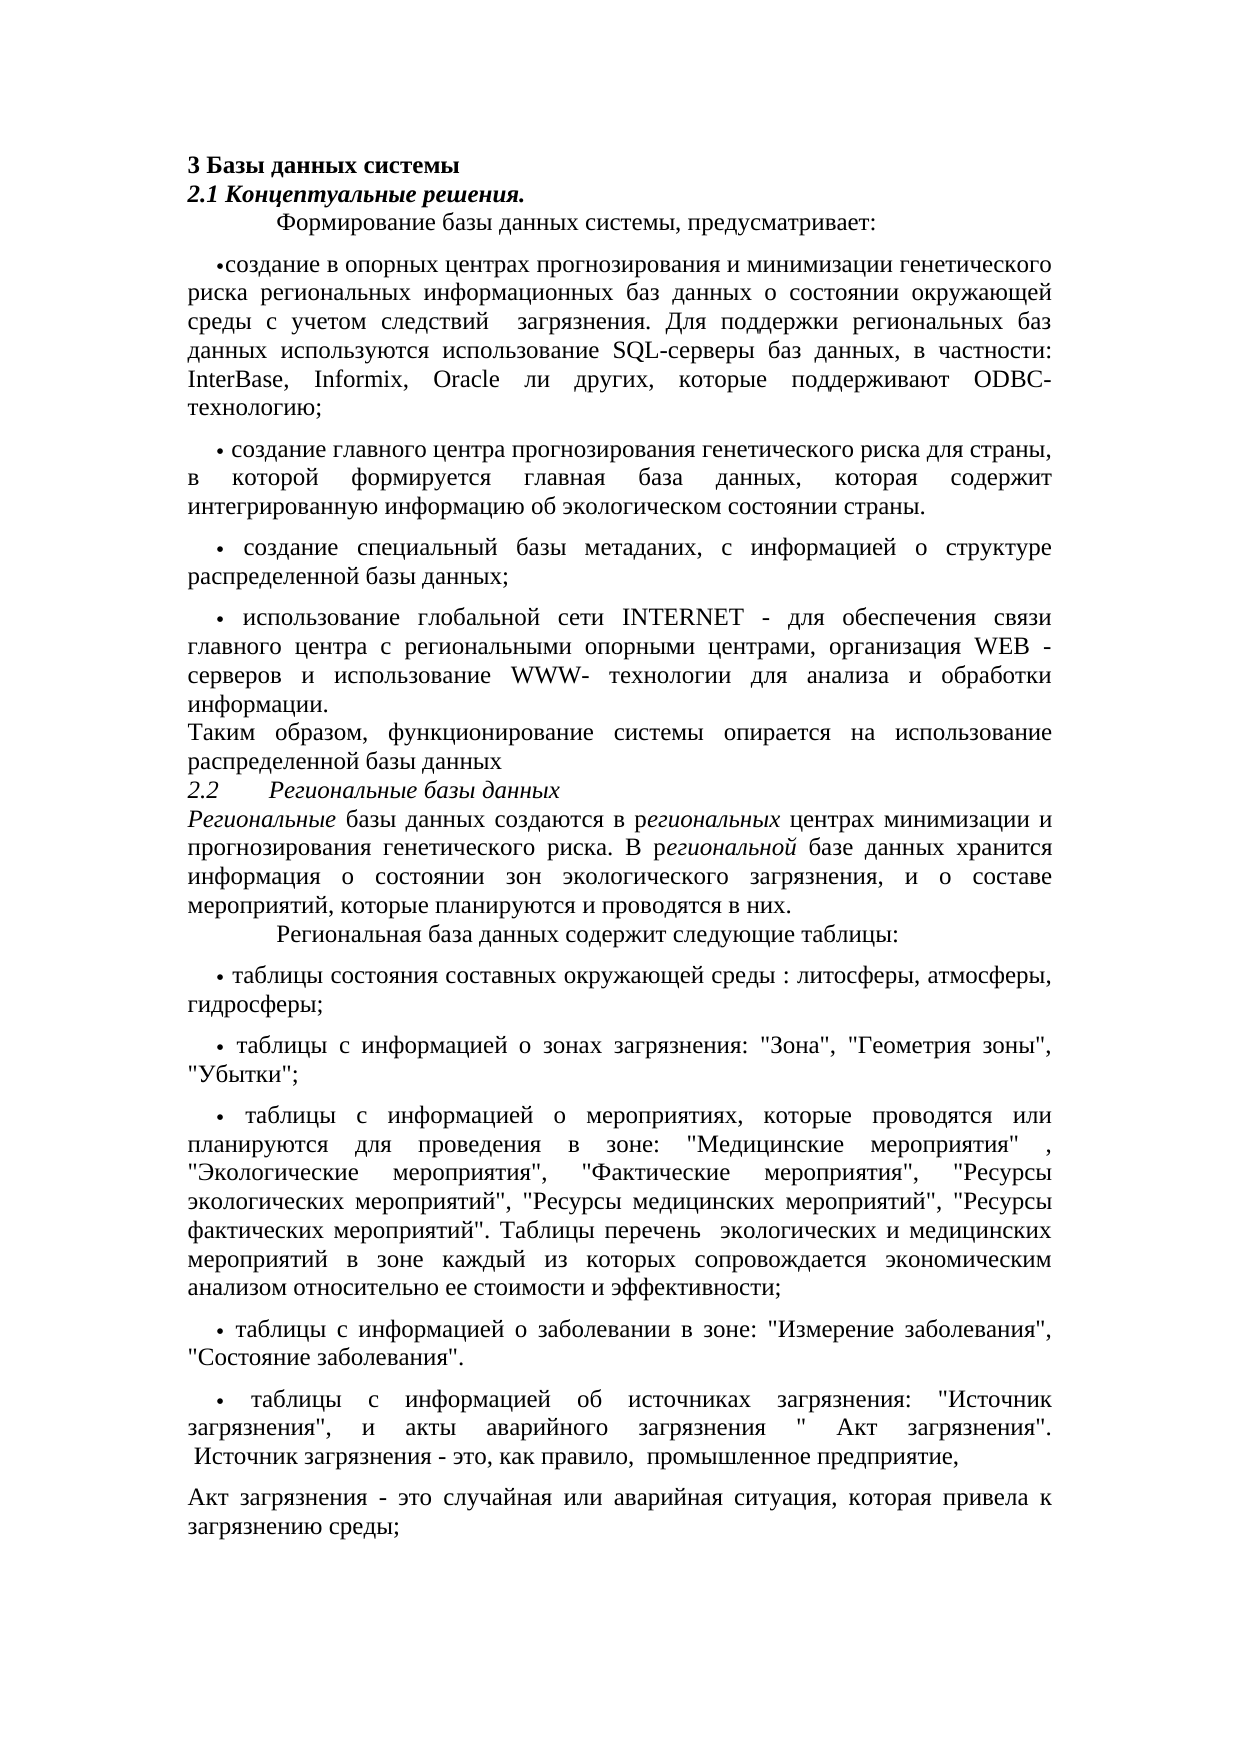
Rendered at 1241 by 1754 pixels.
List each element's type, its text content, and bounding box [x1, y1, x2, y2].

text Акт загрязнения - это случайная или аварийная ситуация, которая привела к загрязнению среды; [187, 1482, 1053, 1540]
subtitle 2.1 Концептуальные решения. [187, 179, 1053, 207]
text Таким образом, функционирование системы опирается на использование распределенной базы данных [187, 717, 1053, 775]
list таблицы с информацией об источниках загрязнения: "Источник загрязнения", и акты аварийного загрязнения " Акт загрязнения". Источник загрязнения - это, как правило, промышленное предприятие, [187, 1384, 1053, 1470]
text 2.2 Региональные базы данных [187, 775, 1053, 804]
list создание главного центра прогнозирования генетического риска для страны, в которой формируется главная база данных, которая содержит интегрированную информацию об экологическом состоянии страны. [187, 434, 1053, 520]
list создание в опорных центрах прогнозирования и минимизации генетического риска региональных информационных баз данных о состоянии окружающей среды с учетом следствий загрязнения. Для поддержки региональных баз данных используются использование SQL-серверы баз данных, в частности: InterBase, Informix, Oracle ли других, которые поддерживают ODBC-технологию; [187, 249, 1053, 421]
list создание специальный базы метаданих, с информацией о структуре распределенной базы данных; [187, 532, 1053, 590]
list таблицы с информацией о заболевании в зоне: "Измерение заболевания", "Состояние заболевания". [187, 1314, 1053, 1371]
subtitle 3 Базы данных системы [187, 150, 1053, 179]
text Региональные базы данных создаются в региональных центрах минимизации и прогнозирования генетического риска. В региональной базе данных хранится информация о состоянии зон экологического загрязнения, и о составе мероприятий, которые планируются и проводятся в них. [187, 804, 1053, 919]
list таблицы с информацией о мероприятиях, которые проводятся или планируются для проведения в зоне: "Медицинские мероприятия" , "Экологические мероприятия", "Фактические мероприятия", "Ресурсы экологических мероприятий", "Ресурсы медицинских мероприятий", "Ресурсы фактических мероприятий". Таблицы перечень экологических и медицинских мероприятий в зоне каждый из которых сопровождается экономическим анализом относительно ее стоимости и эффективности; [187, 1100, 1053, 1301]
text Региональная база данных содержит следующие таблицы: [187, 919, 1053, 947]
list таблицы состояния составных окружающей среды : литосферы, атмосферы, гидросферы; [187, 960, 1053, 1017]
list таблицы с информацией о зонах загрязнения: "Зона", "Геометрия зоны", "Убытки"; [187, 1030, 1053, 1087]
text Формирование базы данных системы, предусматривает: [187, 207, 1053, 236]
list использование глобальной сети INTERNET - для обеспечения связи главного центра с региональными опорными центрами, организация WEB - серверов и использование WWW- технологии для анализа и обработки информации. [187, 602, 1053, 717]
